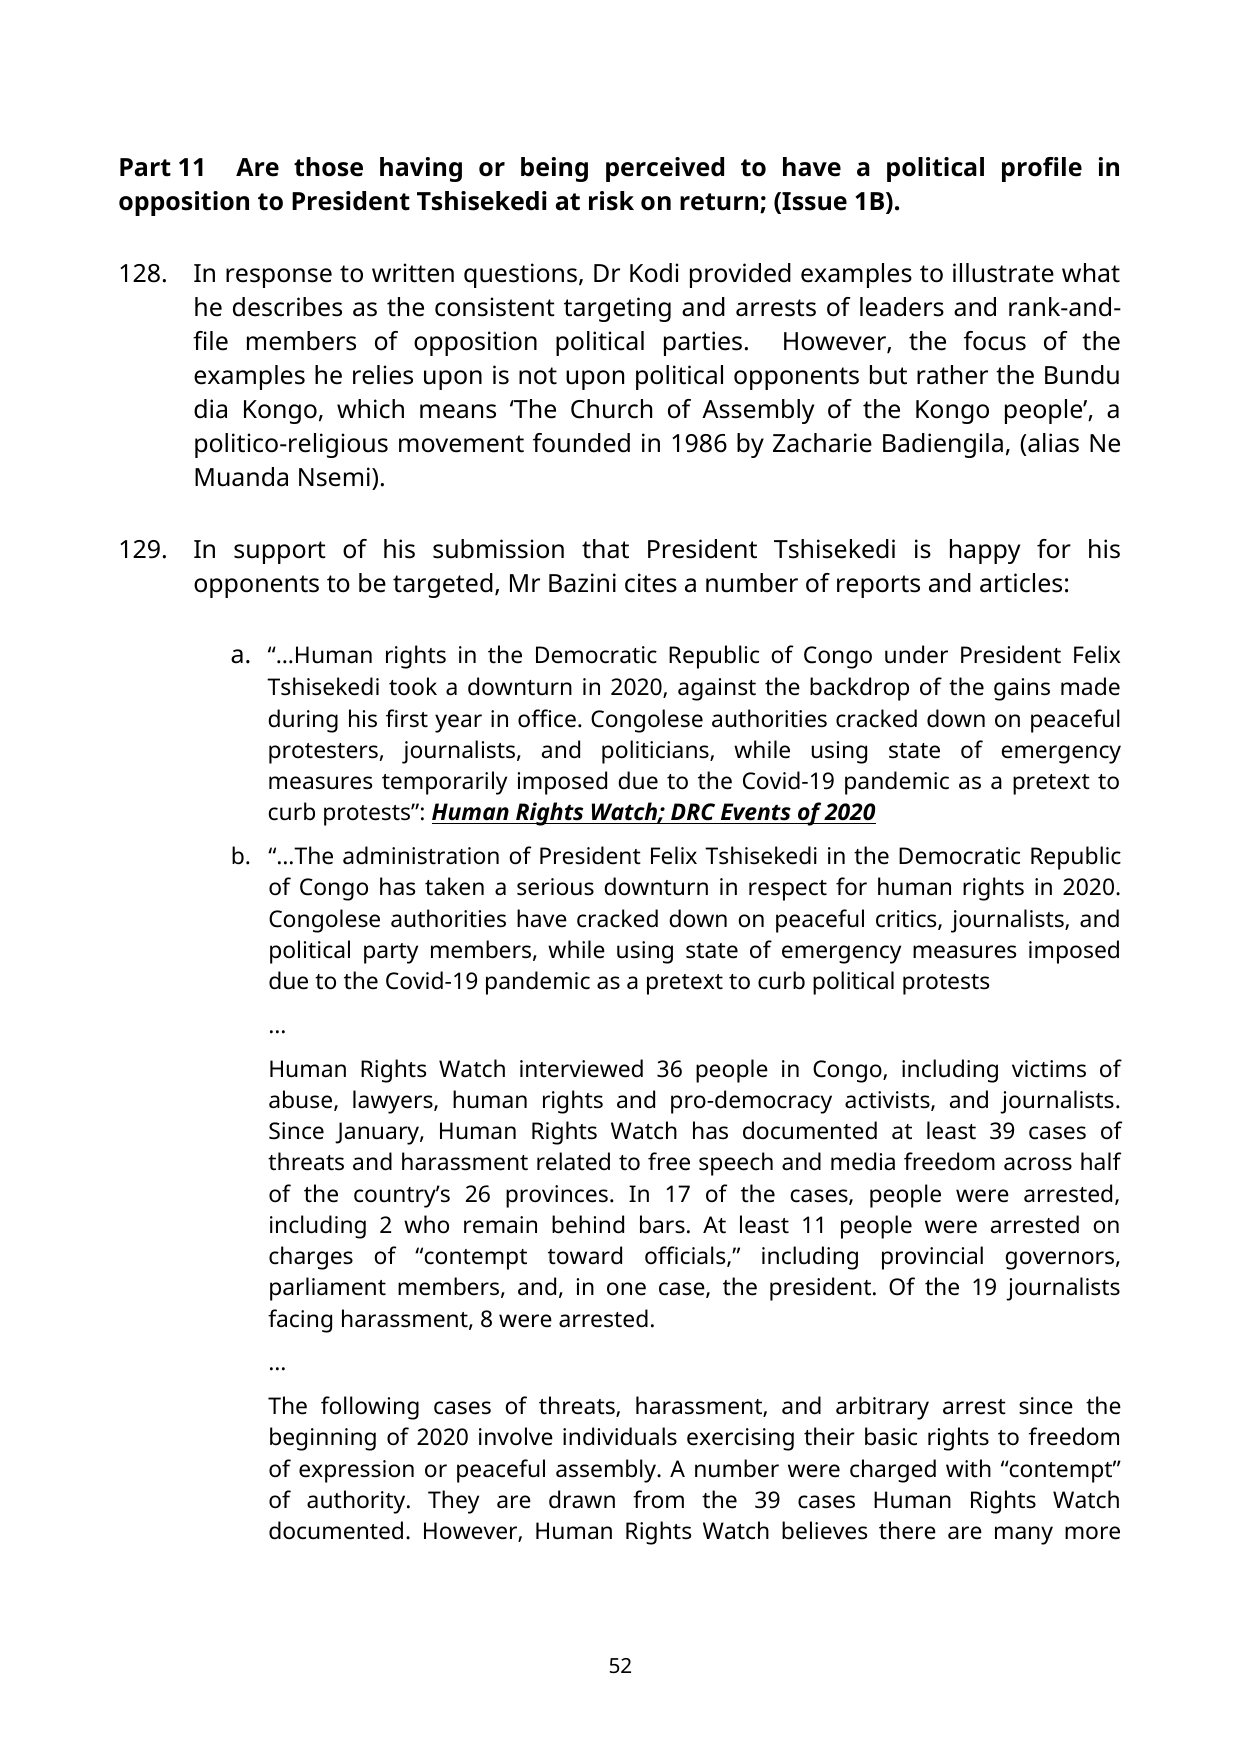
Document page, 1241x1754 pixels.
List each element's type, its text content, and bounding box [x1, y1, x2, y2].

list “…Human rights in the Democratic Republic of Congo under President Felix Tshisekedi took a downturn in 2020, against the backdrop of the gains made during his first year in office. Congolese authorities cracked down on peaceful protesters, journalists, and politicians, while using state of emergency measures temporarily imposed due to the Covid-19 pandemic as a pretext to curb protests”: Human Rights Watch; DRC Events of 2020 [230, 637, 1122, 827]
text … [268, 1009, 1122, 1040]
text … [268, 1346, 1122, 1377]
text Part 11 Are those having or being perceived to have a political profile in opposition to President Tshisekedi at risk on return; (Issue 1B). [118, 150, 1122, 218]
list In support of his submission that President Tshisekedi is happy for his opponents to be targeted, Mr Bazini cites a number of reports and articles: [118, 532, 1122, 600]
list “…The administration of President Felix Tshisekedi in the Democratic Republic of Congo has taken a serious downturn in respect for human rights in 2020. Congolese authorities have cracked down on peaceful critics, journalists, and political party members, while using state of emergency measures imposed due to the Covid-19 pandemic as a pretext to curb political protests [231, 840, 1122, 996]
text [268, 1390, 1122, 1546]
list In response to written questions, Dr Kodi provided examples to illustrate what he describes as the consistent targeting and arrests of leaders and rank-and-file members of opposition political parties. However, the focus of the examples he relies upon is not upon political opponents but rather the Bundu dia Kongo, which means ‘The Church of Assembly of the Kongo people’, a politico-religious movement founded in 1986 by Zacharie Badiengila, (alias Ne Muanda Nsemi). [118, 256, 1122, 494]
text Human Rights Watch interviewed 36 people in Congo, including victims of abuse, lawyers, human rights and pro-democracy activists, and journalists. Since January, Human Rights Watch has documented at least 39 cases of threats and harassment related to free speech and media freedom across half of the country’s 26 provinces. In 17 of the cases, people were arrested, including 2 who remain behind bars. At least 11 people were arrested on charges of “contempt toward officials,” including provincial governors, parliament members, and, in one case, the president. Of the 19 journalists facing harassment, 8 were arrested. [268, 1052, 1122, 1334]
